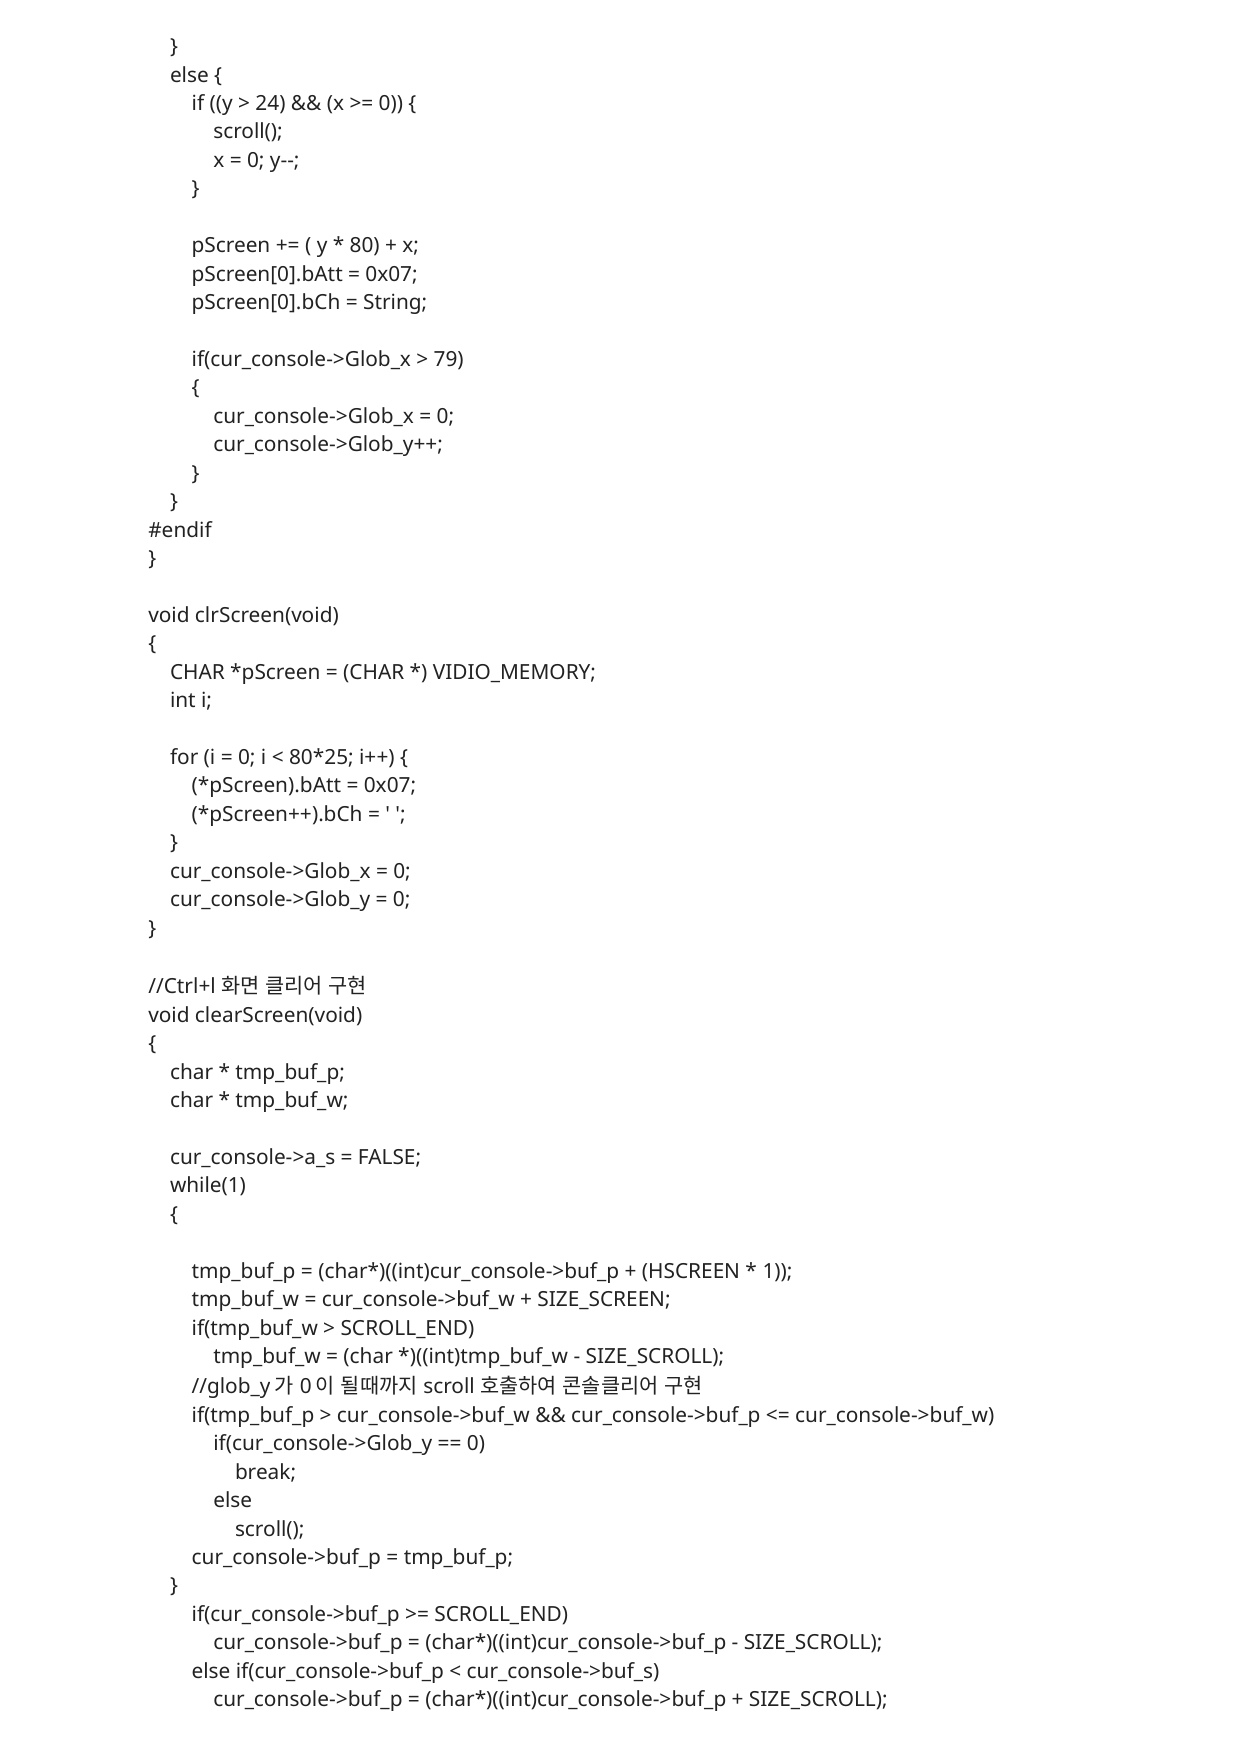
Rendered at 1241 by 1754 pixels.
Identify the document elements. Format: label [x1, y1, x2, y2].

list [148, 31, 1209, 1713]
